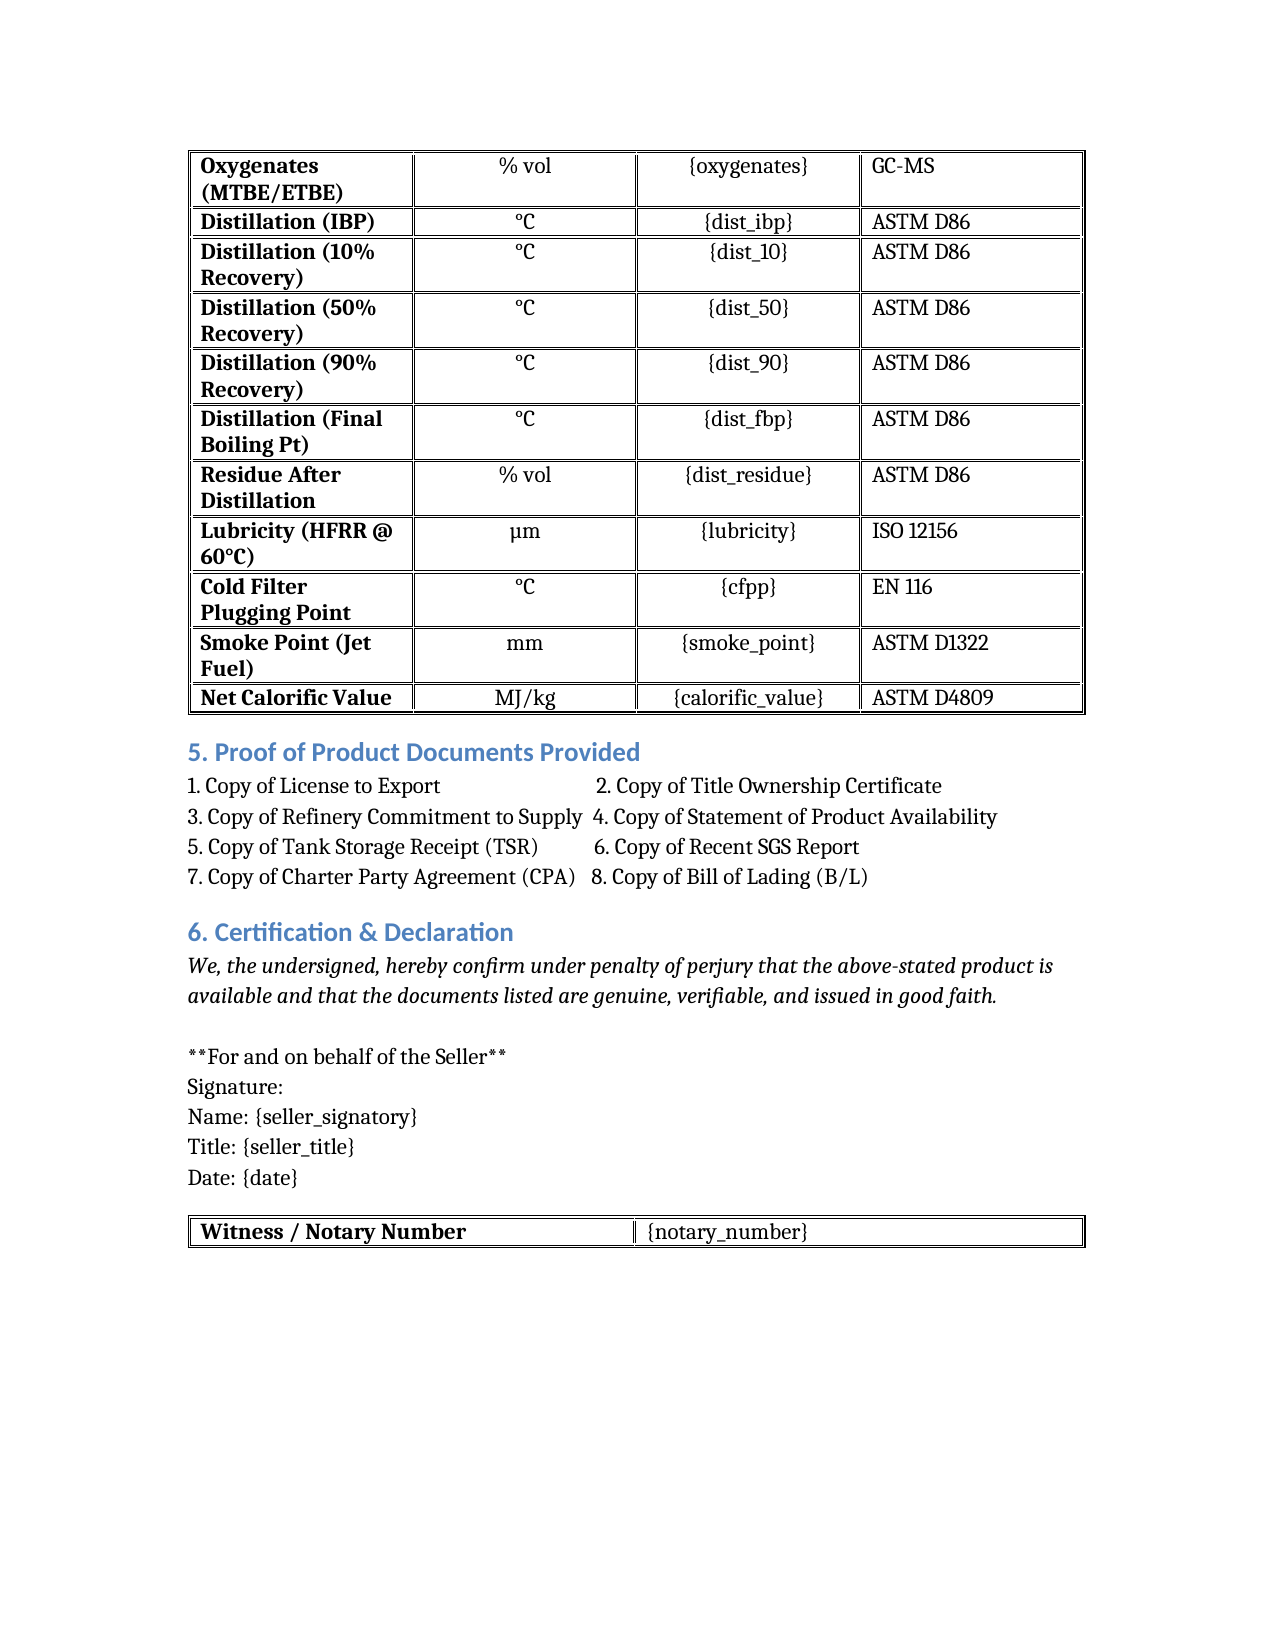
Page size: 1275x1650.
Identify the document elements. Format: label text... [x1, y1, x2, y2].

table_cell {dist_ibp} [638, 209, 859, 235]
table_cell {dist_fbp} [638, 406, 859, 459]
table_cell ASTM D86 [861, 235, 1084, 291]
table_cell °C [415, 574, 635, 626]
table_cell Oxygenates (MTBE/ETBE) [191, 153, 413, 206]
table_cell ISO 12156 [862, 515, 1082, 570]
table_cell Net Calorific Value [189, 682, 413, 711]
table_cell {smoke_point} [638, 629, 859, 682]
table_cell Distillation (IBP) [191, 206, 412, 235]
table_cell GC-MS [861, 153, 1082, 206]
table_cell {dist_90} [638, 350, 859, 403]
table_cell EN 116 [861, 570, 1084, 626]
table_cell ASTM D86 [861, 347, 1084, 403]
table_cell % vol [413, 153, 636, 206]
table_cell {cfpp} [638, 574, 859, 626]
table_cell {dist_10} [638, 239, 859, 291]
table_cell Distillation (50% Recovery) [189, 291, 413, 347]
table_cell mm [415, 629, 635, 682]
table_cell ASTM D86 [862, 459, 1082, 514]
table_cell ASTM D86 [862, 206, 1082, 235]
table_header Witness / Notary Number [191, 1219, 634, 1245]
text 1. Copy of License to Export 2. Copy of Title Ownership Certificate 3. Copy of Refinery Commitment to Supply 4. Copy of Statement of Product Availability 5. Copy of Tank Storage Receipt (TSR) 6. Copy of Recent SGS Report 7. Copy of Charter Party Agreement (CPA) 8. Copy of Bill of Lading (B/L) [187, 773, 1087, 890]
table_cell MJ/kg [413, 685, 636, 711]
table_cell {oxygenates} [636, 151, 861, 206]
table_cell µm [415, 518, 635, 570]
table_cell ASTM D86 [861, 403, 1084, 459]
table_cell % vol [415, 462, 635, 514]
table_cell ASTM D1322 [861, 626, 1084, 682]
table_cell {calorific_value} [636, 682, 861, 711]
subtitle 6. Certification & Declaration [187, 915, 1087, 948]
table_cell Smoke Point (Jet Fuel) [189, 626, 413, 682]
table_cell {lubricity} [638, 518, 859, 570]
table_header {notary_number} [635, 1219, 1082, 1245]
table_cell °C [415, 239, 635, 291]
table_cell °C [415, 350, 635, 403]
table_cell Distillation (Final Boiling Pt) [189, 403, 413, 459]
table_cell Lubricity (HFRR @ 60°C) [191, 515, 412, 570]
table_cell {dist_50} [638, 294, 859, 347]
table_cell {dist_residue} [638, 462, 859, 514]
table_cell ASTM D4809 [861, 682, 1084, 711]
table_cell Residue After Distillation [191, 459, 412, 514]
subtitle 5. Proof of Product Documents Provided [187, 735, 1087, 768]
table_cell °C [415, 209, 635, 235]
table_cell °C [415, 294, 635, 347]
table_cell Distillation (90% Recovery) [189, 347, 413, 403]
text We, the undersigned, hereby confirm under penalty of perjury that the above-stated product is available and that the documents listed are genuine, verifiable, and issued in good faith. **For and on behalf of the Seller** Signature: Name: {seller_signatory} Title: {seller_title} Date: {date} [187, 953, 1087, 1191]
table_cell Cold Filter Plugging Point [189, 570, 413, 626]
table_cell °C [415, 406, 635, 459]
table_cell Distillation (10% Recovery) [189, 235, 413, 291]
table_cell ASTM D86 [861, 291, 1084, 347]
